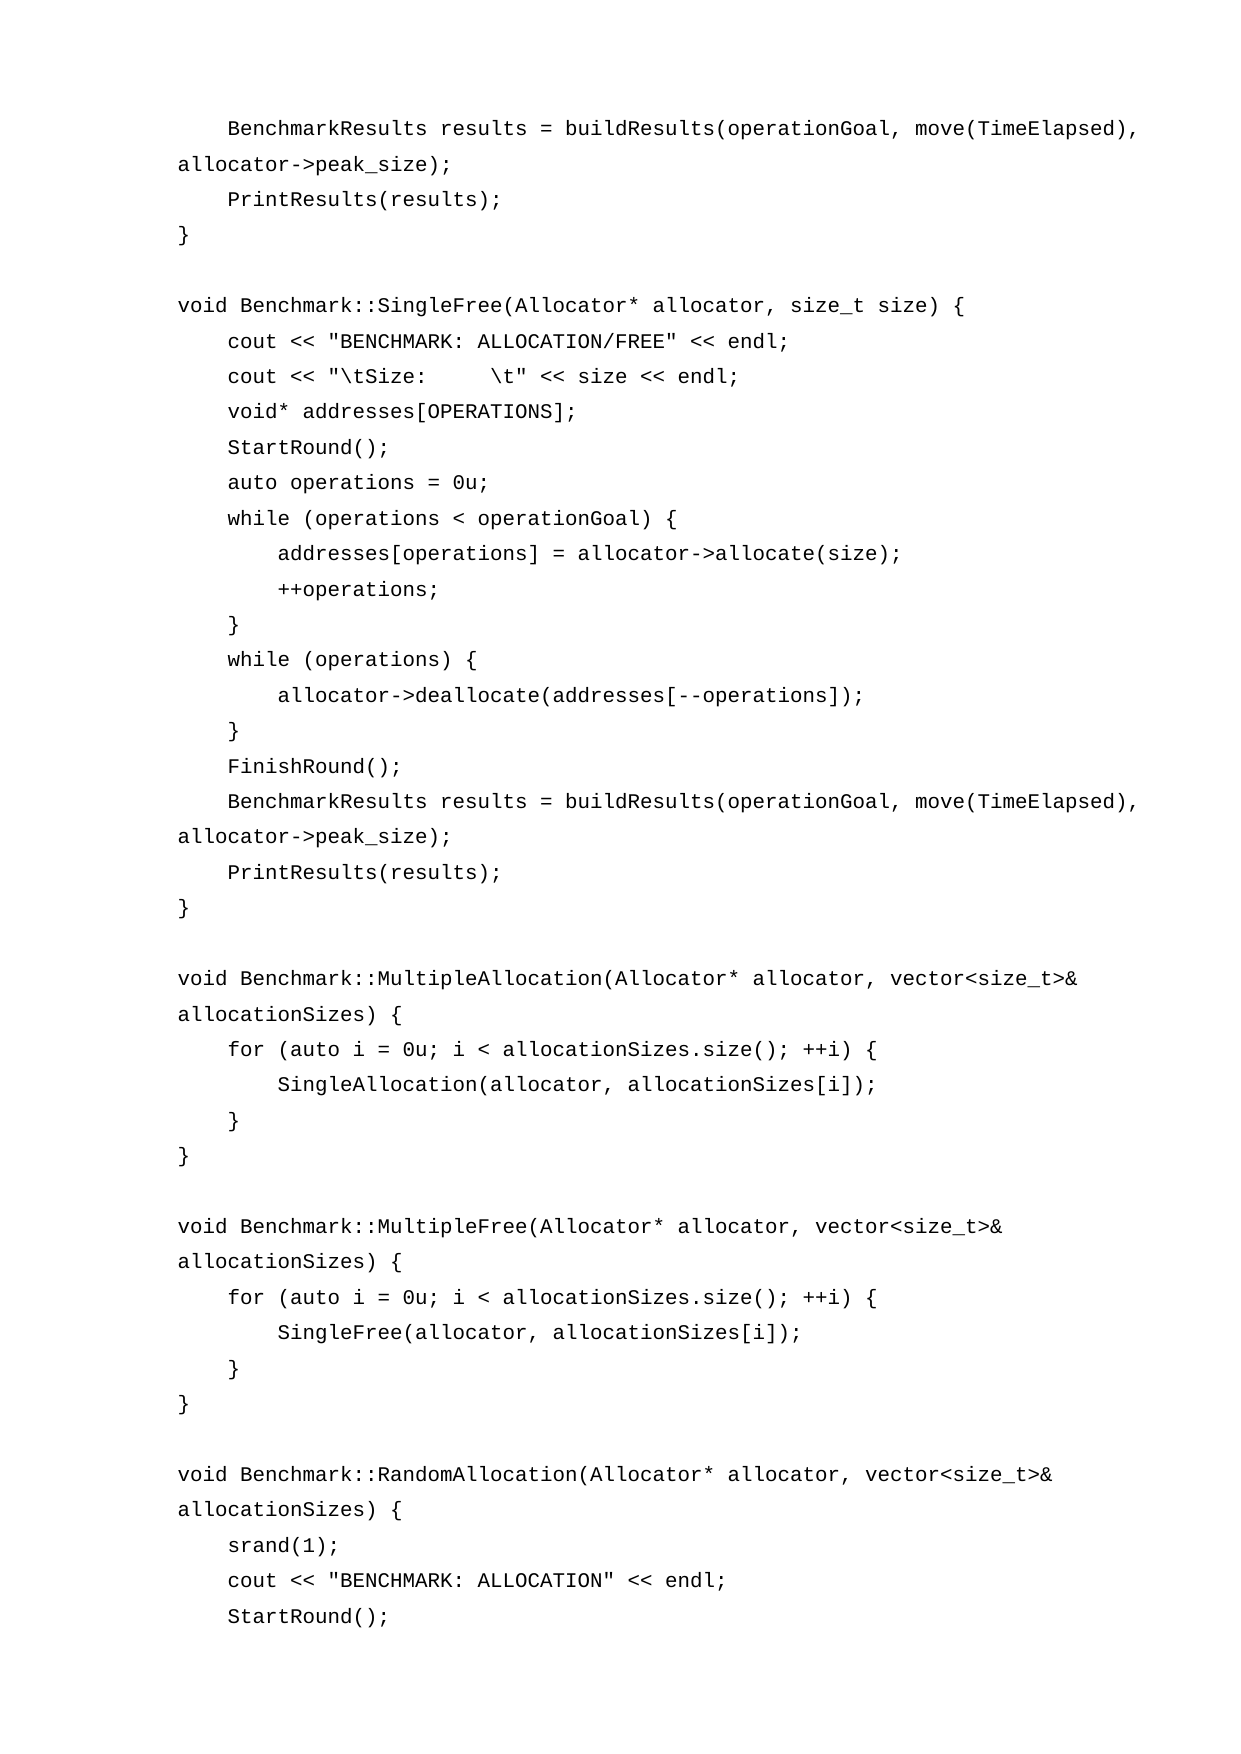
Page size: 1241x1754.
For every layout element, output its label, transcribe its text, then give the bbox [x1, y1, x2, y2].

text cout << "BENCHMARK: ALLOCATION/FREE" << endl; [177, 331, 1152, 354]
text BenchmarkResults results = buildResults(operationGoal, move(TimeElapsed), allocator->peak_size); [177, 118, 1152, 177]
text auto operations = 0u; [177, 472, 1152, 496]
text while (operations < operationGoal) { [177, 508, 1152, 531]
text void Benchmark::MultipleFree(Allocator* allocator, vector<size_t>& allocationSizes) { [177, 1216, 1152, 1275]
text SingleFree(allocator, allocationSizes[i]); [177, 1322, 1152, 1346]
text } [177, 1393, 1152, 1417]
text PrintResults(results); [177, 862, 1152, 886]
text while (operations) { [177, 649, 1152, 673]
text } [177, 224, 1152, 248]
text addresses[operations] = allocator->allocate(size); [177, 543, 1152, 567]
text PrintResults(results); [177, 189, 1152, 213]
text allocator->deallocate(addresses[--operations]); [177, 685, 1152, 708]
text ++operations; [177, 578, 1152, 602]
text cout << "BENCHMARK: ALLOCATION" << endl; [177, 1570, 1152, 1594]
text srand(1); [177, 1535, 1152, 1558]
text } [177, 1110, 1152, 1133]
text StartRound(); [177, 1606, 1152, 1629]
text cout << "\tSize: \t" << size << endl; [177, 366, 1152, 390]
text } [177, 897, 1152, 921]
text FinishRound(); [177, 756, 1152, 779]
text BenchmarkResults results = buildResults(operationGoal, move(TimeElapsed), allocator->peak_size); [177, 791, 1152, 850]
text void Benchmark::RandomAllocation(Allocator* allocator, vector<size_t>& allocationSizes) { [177, 1464, 1152, 1523]
text SingleAllocation(allocator, allocationSizes[i]); [177, 1074, 1152, 1098]
text } [177, 720, 1152, 744]
text void Benchmark::MultipleAllocation(Allocator* allocator, vector<size_t>& allocationSizes) { [177, 968, 1152, 1027]
text void* addresses[OPERATIONS]; [177, 401, 1152, 425]
text } [177, 1358, 1152, 1381]
text void Benchmark::SingleFree(Allocator* allocator, size_t size) { [177, 295, 1152, 319]
text } [177, 614, 1152, 638]
text for (auto i = 0u; i < allocationSizes.size(); ++i) { [177, 1039, 1152, 1063]
text for (auto i = 0u; i < allocationSizes.size(); ++i) { [177, 1287, 1152, 1311]
text StartRound(); [177, 437, 1152, 461]
text } [177, 1145, 1152, 1169]
